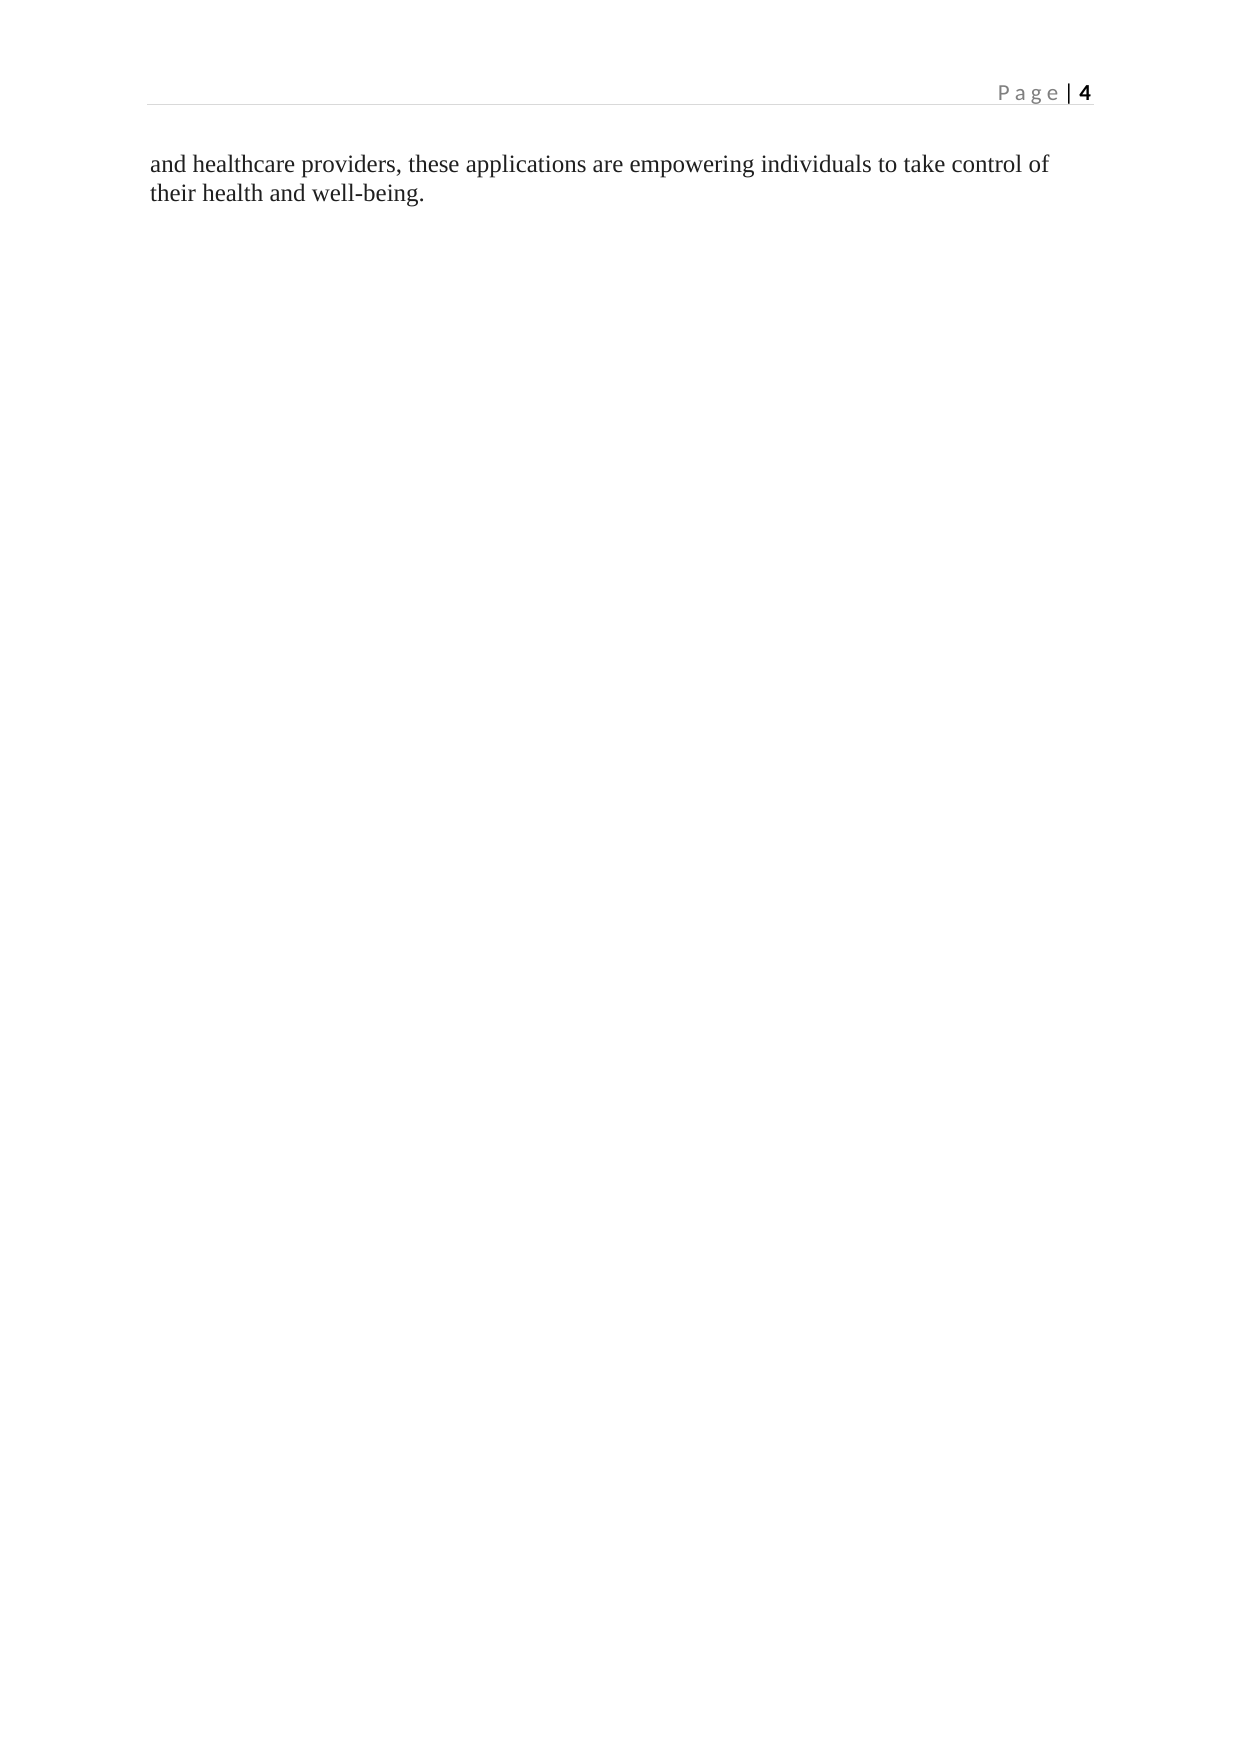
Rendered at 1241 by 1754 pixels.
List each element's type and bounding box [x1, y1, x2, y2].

text [150, 150, 1091, 207]
